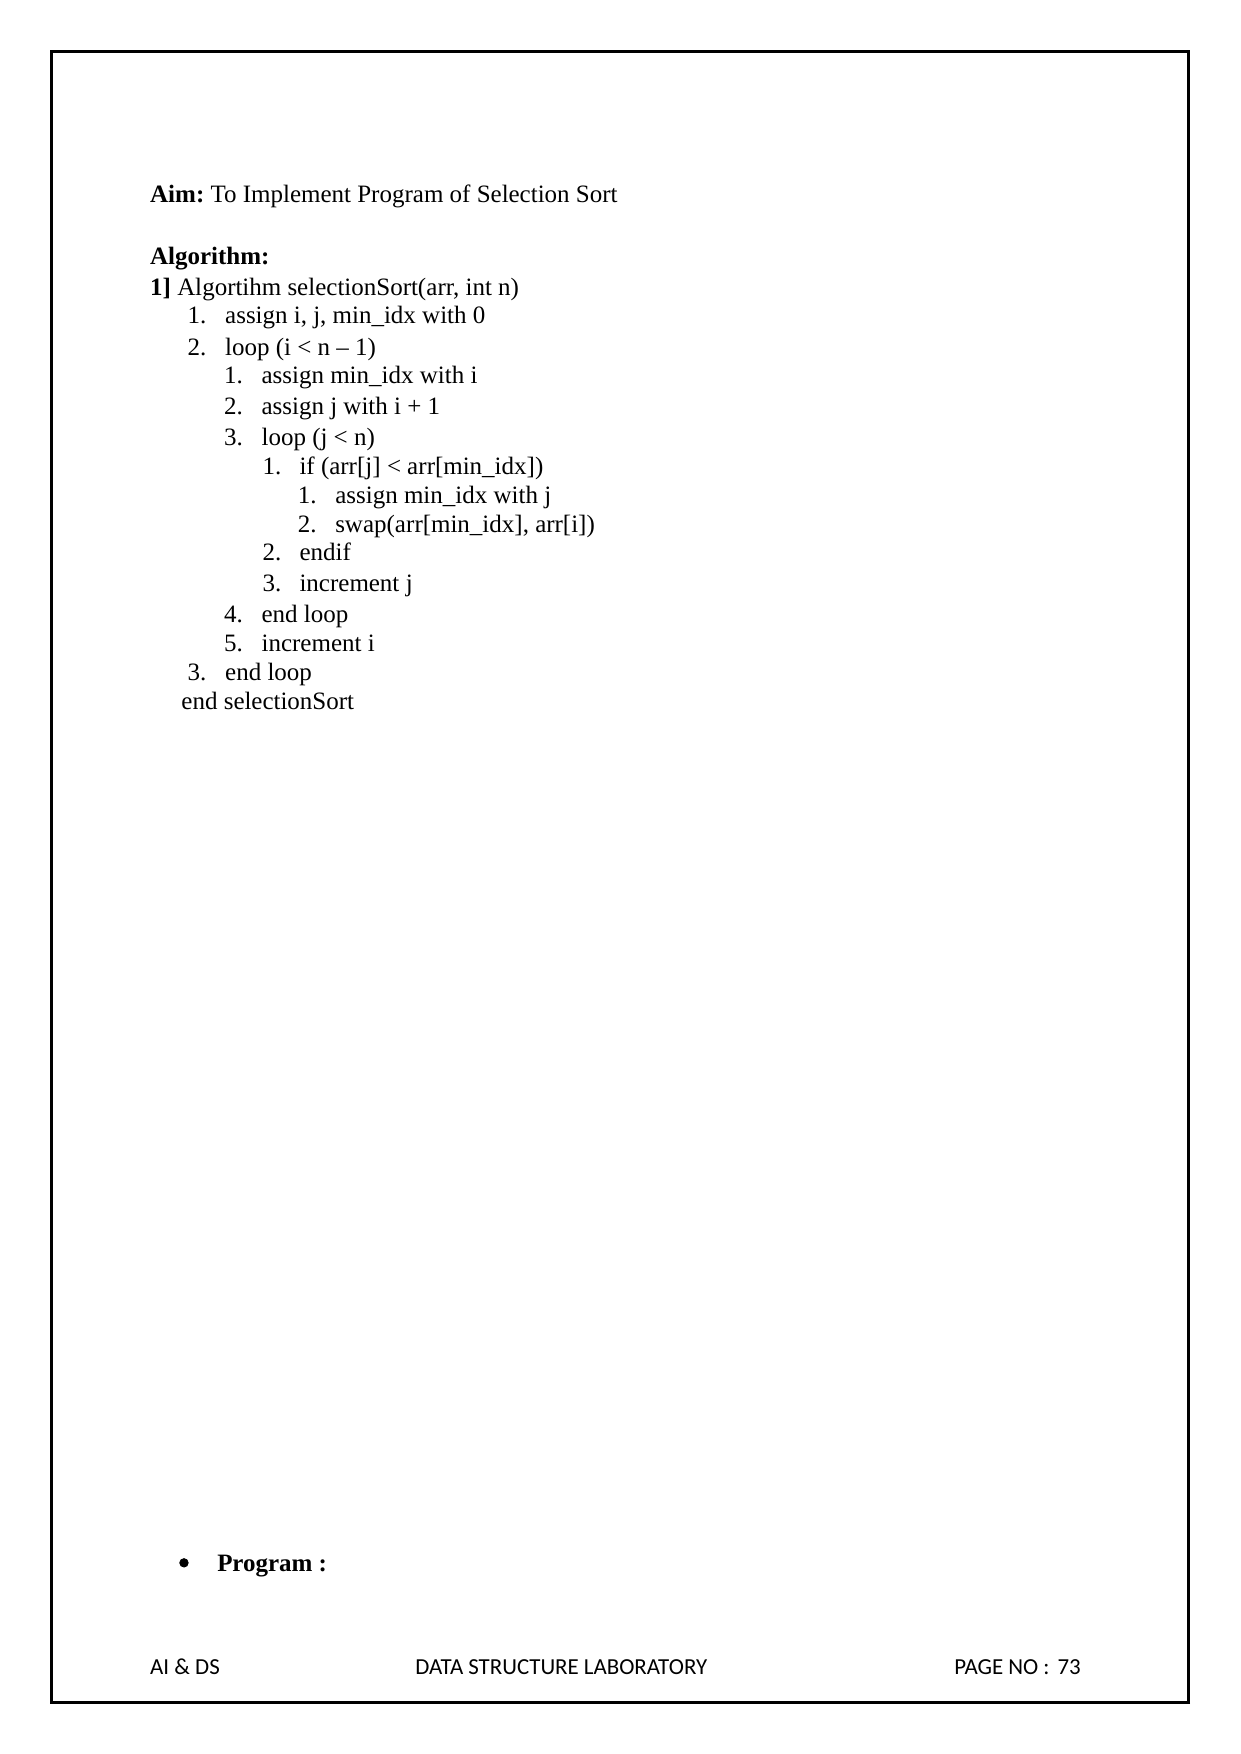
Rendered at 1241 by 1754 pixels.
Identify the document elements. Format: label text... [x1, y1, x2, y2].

list assign i, j, min_idx with 0 [187, 301, 1090, 329]
list end loop [187, 657, 1090, 686]
text Aim: To Implement Program of Selection Sort [150, 179, 1090, 207]
list end loop [224, 599, 1090, 628]
list Program : [179, 1548, 1090, 1577]
list increment i [224, 628, 1090, 657]
list loop (i < n – 1) [187, 332, 1090, 360]
list swap(arr[min_idx], arr[i]) [298, 509, 1090, 537]
text 1] Algortihm selectionSort(arr, int n) [150, 272, 1090, 301]
list endif [262, 537, 1090, 566]
list assign min_idx with i [224, 360, 1090, 389]
list assign min_idx with j [298, 480, 1090, 509]
list increment j [262, 568, 1090, 597]
list loop (j < n) [224, 422, 1090, 451]
text end selectionSort [150, 686, 1090, 714]
list if (arr[j] < arr[min_idx]) [262, 451, 1090, 480]
text Algorithm: [150, 241, 1090, 269]
list assign j with i + 1 [224, 391, 1090, 420]
